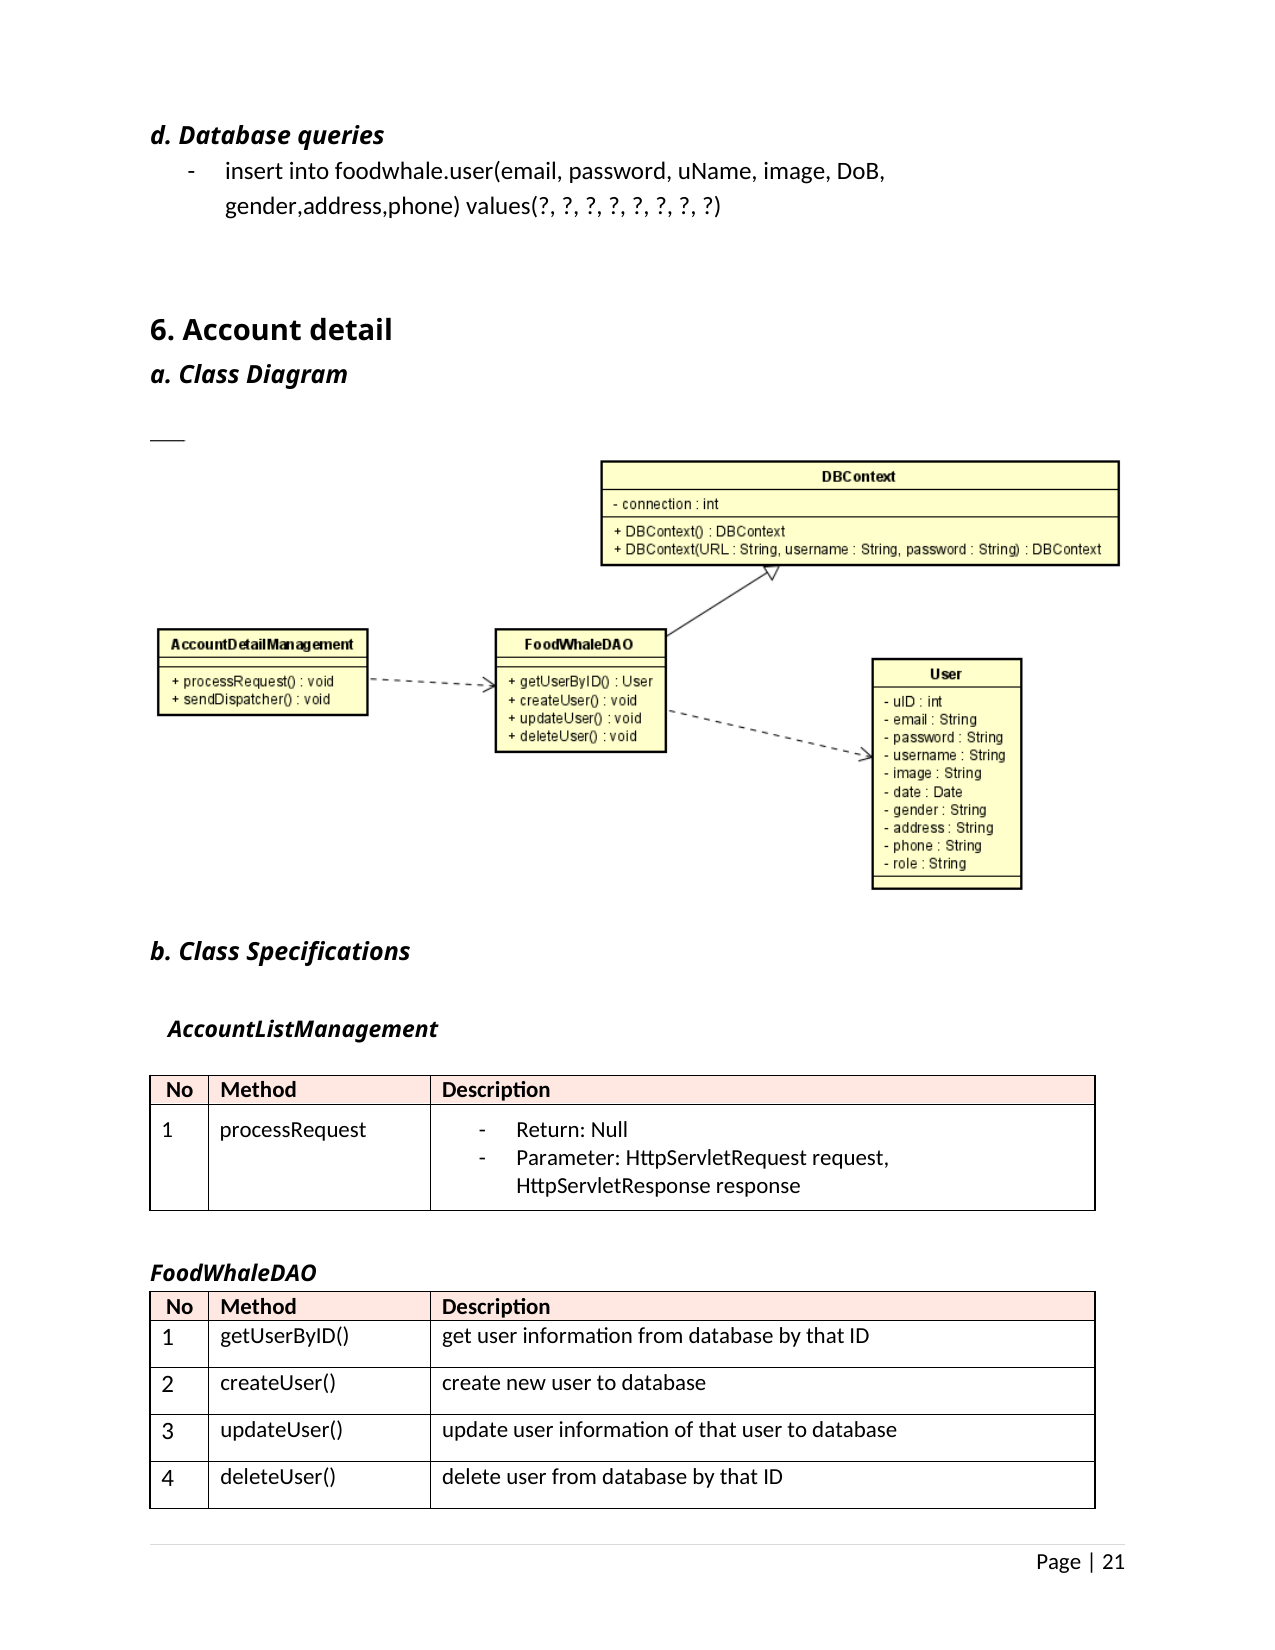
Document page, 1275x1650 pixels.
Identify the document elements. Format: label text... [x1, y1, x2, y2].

subtitle a. Class Diagram [150, 356, 1125, 390]
table_cell 4 [151, 1462, 208, 1508]
table_header Method [209, 1292, 430, 1320]
table_cell 3 [151, 1415, 208, 1461]
table_cell 1 [151, 1321, 208, 1367]
table_header Method [209, 1076, 430, 1103]
table_cell processRequest [209, 1105, 430, 1209]
subtitle FoodWhaleDAO [150, 1257, 1125, 1289]
picture [150, 440, 1125, 915]
table_cell update user information of that user to database [431, 1415, 1094, 1461]
subtitle 6. Account detail [150, 309, 1125, 349]
subtitle b. Class Specifications [150, 934, 1125, 968]
table_cell getUserByID() [209, 1321, 430, 1367]
table_cell Return: Null Parameter: HttpServletRequest request, HttpServletResponse response [431, 1105, 1094, 1209]
subtitle AccountListManagement [150, 1013, 1125, 1044]
table_header Description [431, 1292, 1094, 1320]
table_cell delete user from database by that ID [431, 1462, 1094, 1508]
list insert into foodwhale.user(email, password, uName, image, DoB, gender,address,phone) values(?, ?, ?, ?, ?, ?, ?, ?) [187, 155, 1125, 220]
subtitle d. Database queries [150, 118, 1125, 152]
table_cell 2 [151, 1368, 208, 1414]
table_cell createUser() [209, 1368, 430, 1414]
table_header Description [431, 1076, 1094, 1103]
table_header No [151, 1292, 208, 1320]
table_cell get user information from database by that ID [431, 1321, 1094, 1367]
table_cell 1 [151, 1105, 208, 1209]
table_cell create new user to database [431, 1368, 1094, 1414]
table_header No [151, 1076, 208, 1103]
table_cell updateUser() [209, 1415, 430, 1461]
table_cell deleteUser() [209, 1462, 430, 1508]
